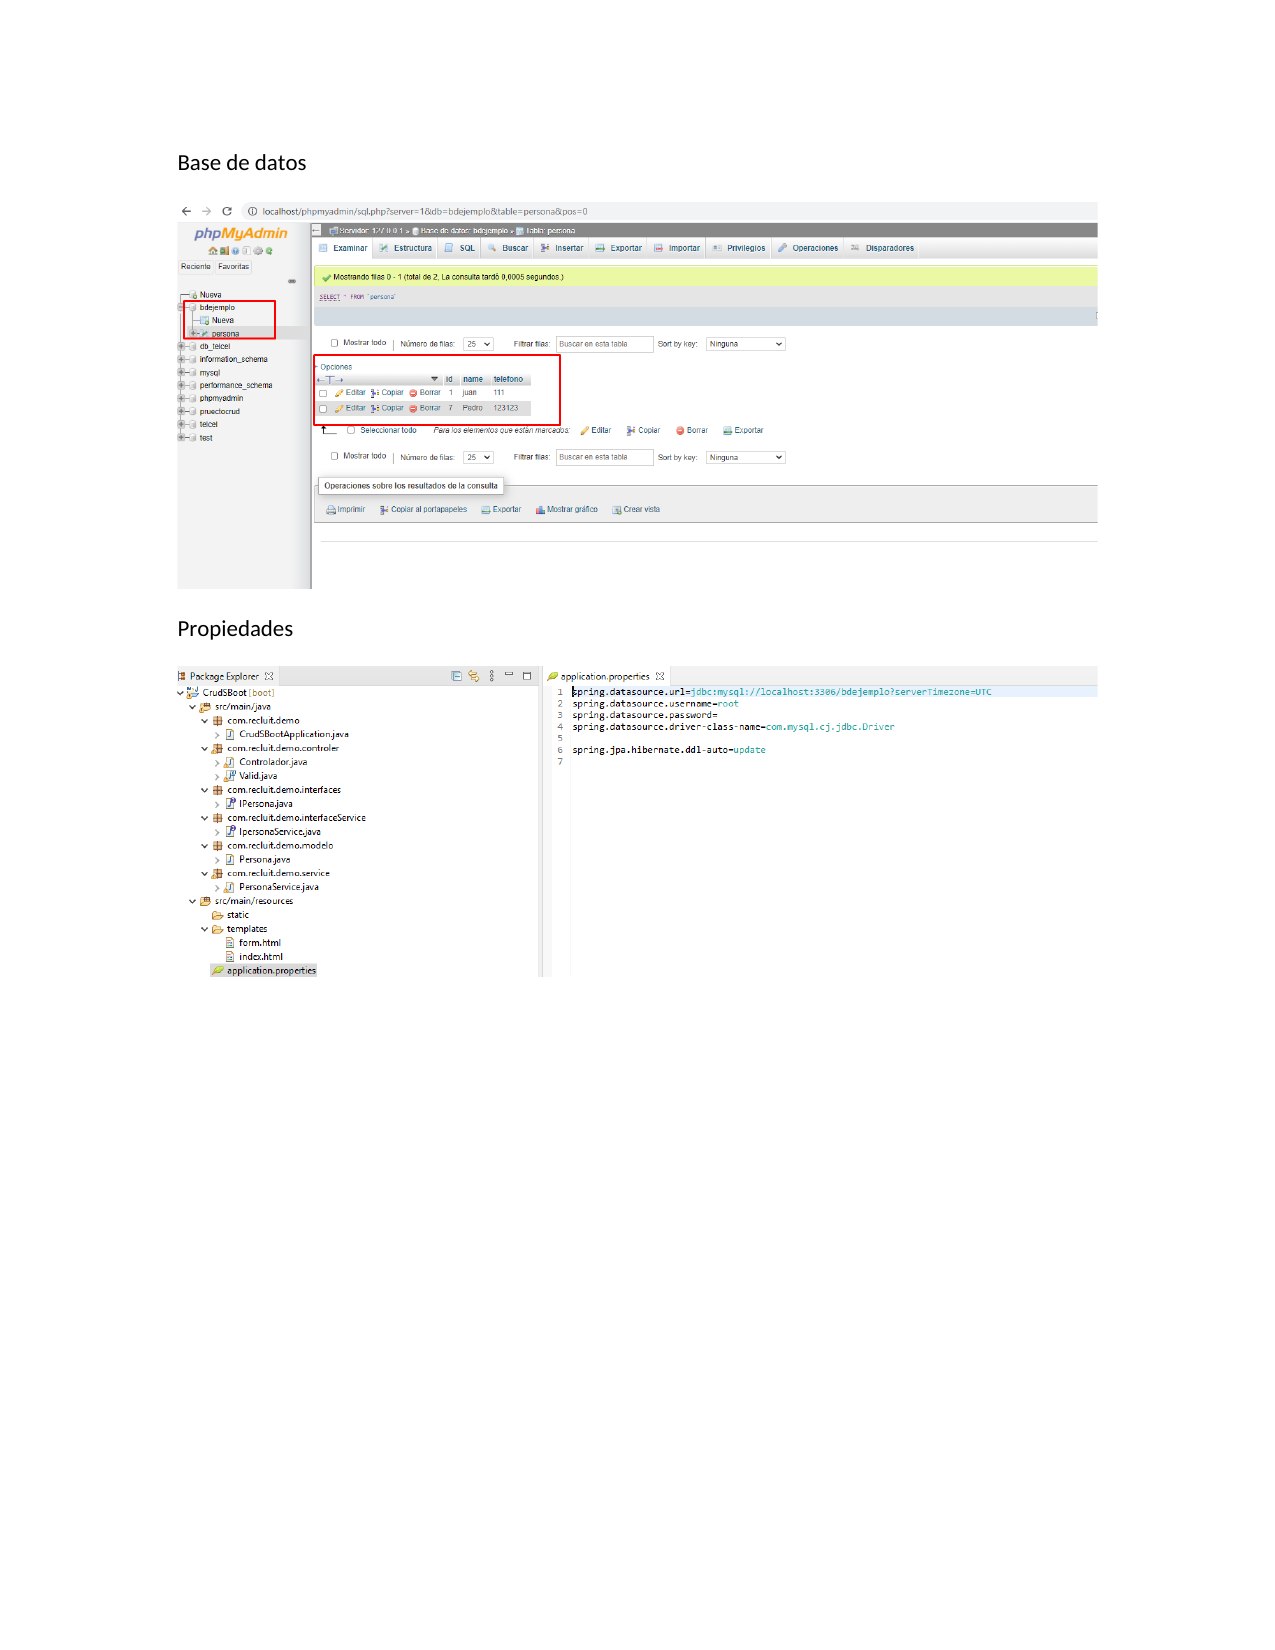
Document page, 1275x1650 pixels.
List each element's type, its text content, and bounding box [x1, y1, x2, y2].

text Base de datos [177, 148, 1098, 176]
text Propiedades [177, 614, 1098, 642]
picture [177, 200, 1098, 589]
picture [177, 666, 1098, 977]
